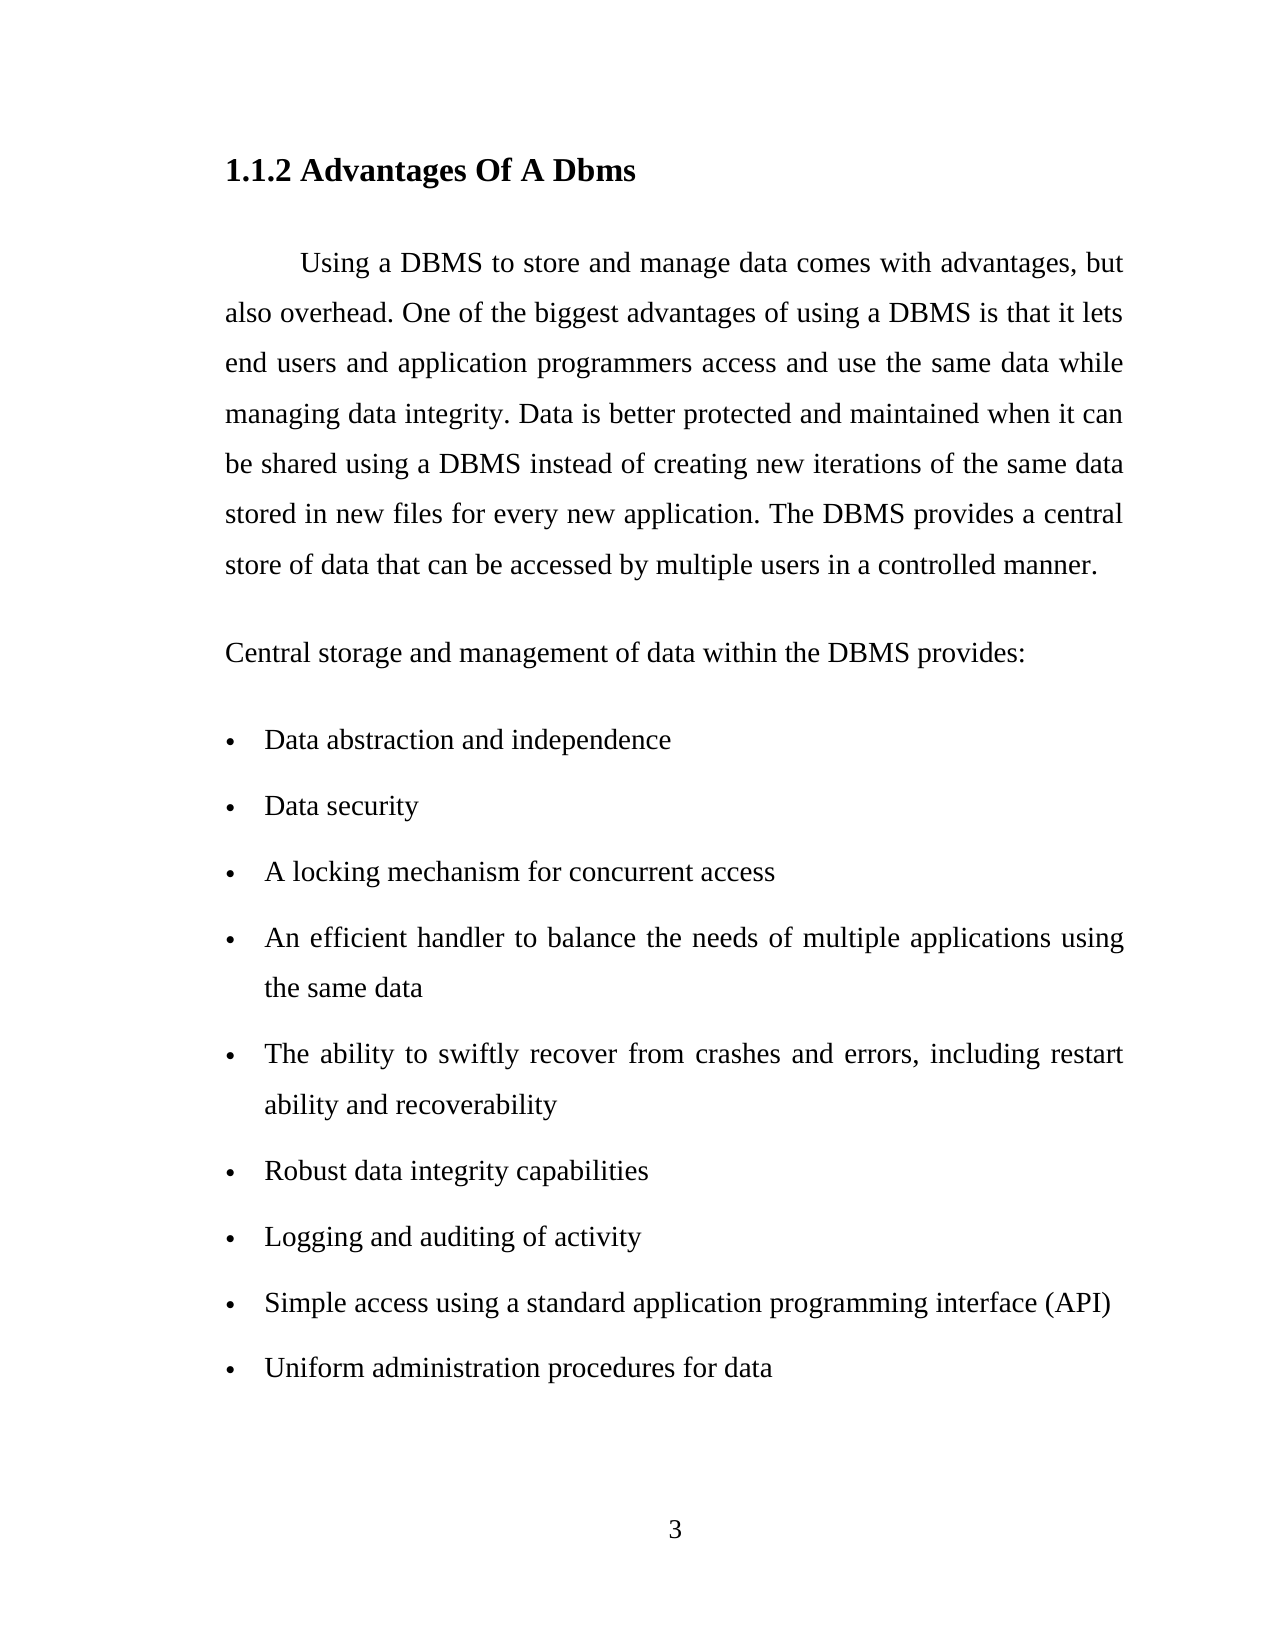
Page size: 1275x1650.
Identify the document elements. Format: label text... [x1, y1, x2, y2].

list Logging and auditing of activity [227, 1219, 1125, 1252]
list The ability to swiftly recover from crashes and errors, including restart ability and recoverability [227, 1037, 1125, 1120]
text Using a DBMS to store and manage data comes with advantages, but also overhead. One of the biggest advantages of using a DBMS is that it lets end users and application programmers access and use the same data while managing data integrity. Data is better protected and maintained when it can be shared using a DBMS instead of creating new iterations of the same data stored in new files for every new application. The DBMS provides a central store of data that can be accessed by multiple users in a controlled manner. [225, 245, 1125, 580]
subtitle 1.1.2 Advantages Of A Dbms [225, 150, 1125, 188]
list Robust data integrity capabilities [227, 1153, 1125, 1186]
list An efficient handler to balance the needs of multiple applications using the same data [227, 920, 1125, 1004]
list Data security [227, 788, 1125, 822]
list Simple access using a standard application programming interface (API) [227, 1285, 1125, 1318]
list Data abstraction and independence [227, 722, 1125, 756]
list A locking mechanism for concurrent access [227, 854, 1125, 888]
text Central storage and management of data within the DBMS provides: [225, 635, 1125, 668]
list Uniform administration procedures for data [227, 1351, 1125, 1384]
